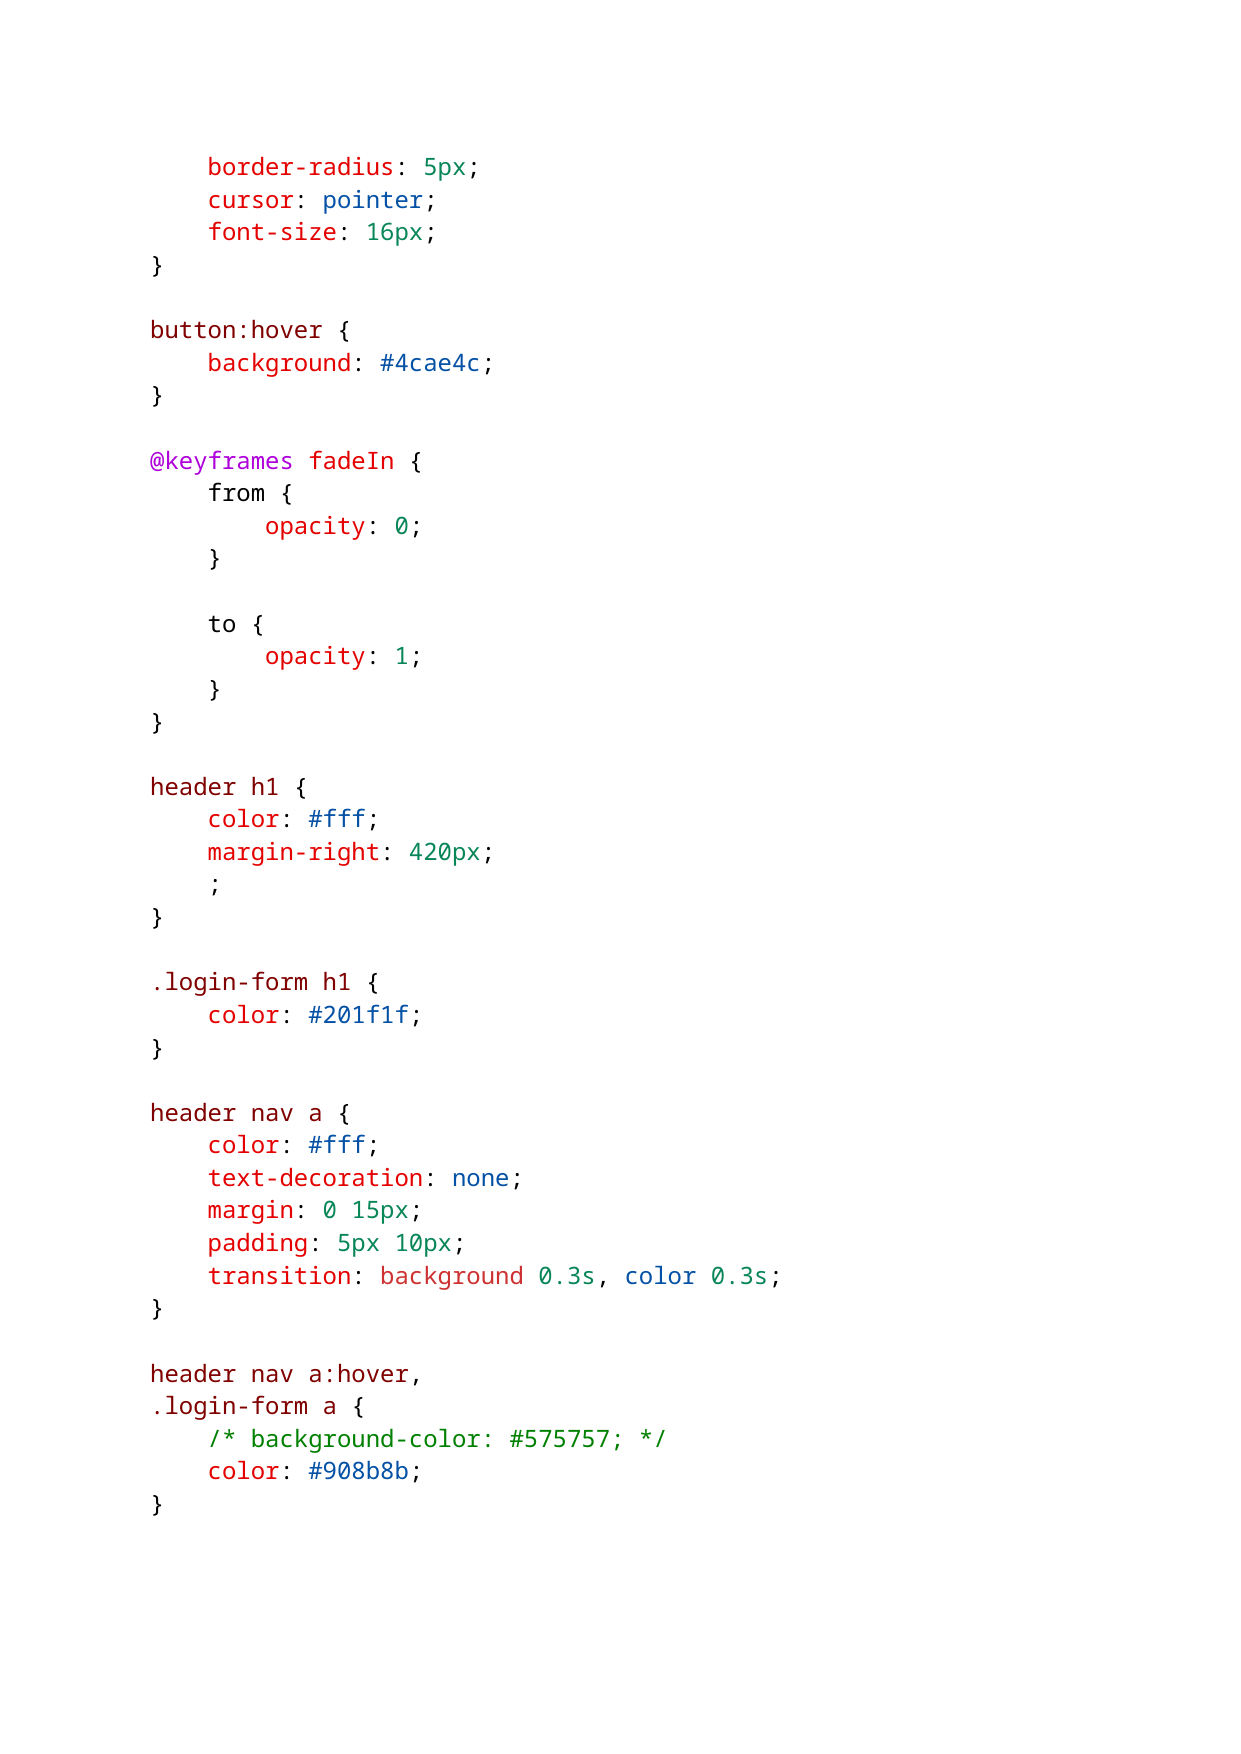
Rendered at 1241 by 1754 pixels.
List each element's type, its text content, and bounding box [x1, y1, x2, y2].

text to { [150, 606, 1090, 639]
text } [150, 672, 1090, 704]
text header h1 { [150, 769, 1090, 802]
text background: #4cae4c; [150, 346, 1090, 378]
text } [150, 248, 1090, 280]
text color: #fff; [150, 1128, 1090, 1161]
text .login-form h1 { [150, 965, 1090, 998]
text color: #201f1f; [150, 998, 1090, 1030]
text color: #fff; [150, 802, 1090, 835]
text border-radius: 5px; [150, 150, 1090, 183]
text ; [150, 867, 1090, 900]
text opacity: 1; [150, 639, 1090, 672]
text } [150, 1030, 1090, 1063]
text .login-form a { [150, 1389, 1090, 1422]
text button:hover { [150, 313, 1090, 346]
text @keyframes fadeIn { [150, 443, 1090, 476]
text header nav a:hover, [150, 1356, 1090, 1389]
text } [150, 1291, 1090, 1324]
text } [150, 900, 1090, 932]
text } [150, 541, 1090, 574]
text padding: 5px 10px; [150, 1226, 1090, 1258]
text cursor: pointer; [150, 183, 1090, 215]
text margin-right: 420px; [150, 835, 1090, 867]
text from { [150, 476, 1090, 509]
text text-decoration: none; [150, 1161, 1090, 1193]
text } [150, 378, 1090, 411]
text color: #908b8b; [150, 1454, 1090, 1487]
text } [150, 1487, 1090, 1519]
text opacity: 0; [150, 509, 1090, 541]
text } [150, 704, 1090, 737]
text /* background-color: #575757; */ [150, 1422, 1090, 1454]
text transition: background 0.3s, color 0.3s; [150, 1258, 1090, 1291]
text header nav a { [150, 1096, 1090, 1128]
text margin: 0 15px; [150, 1193, 1090, 1226]
text font-size: 16px; [150, 215, 1090, 248]
